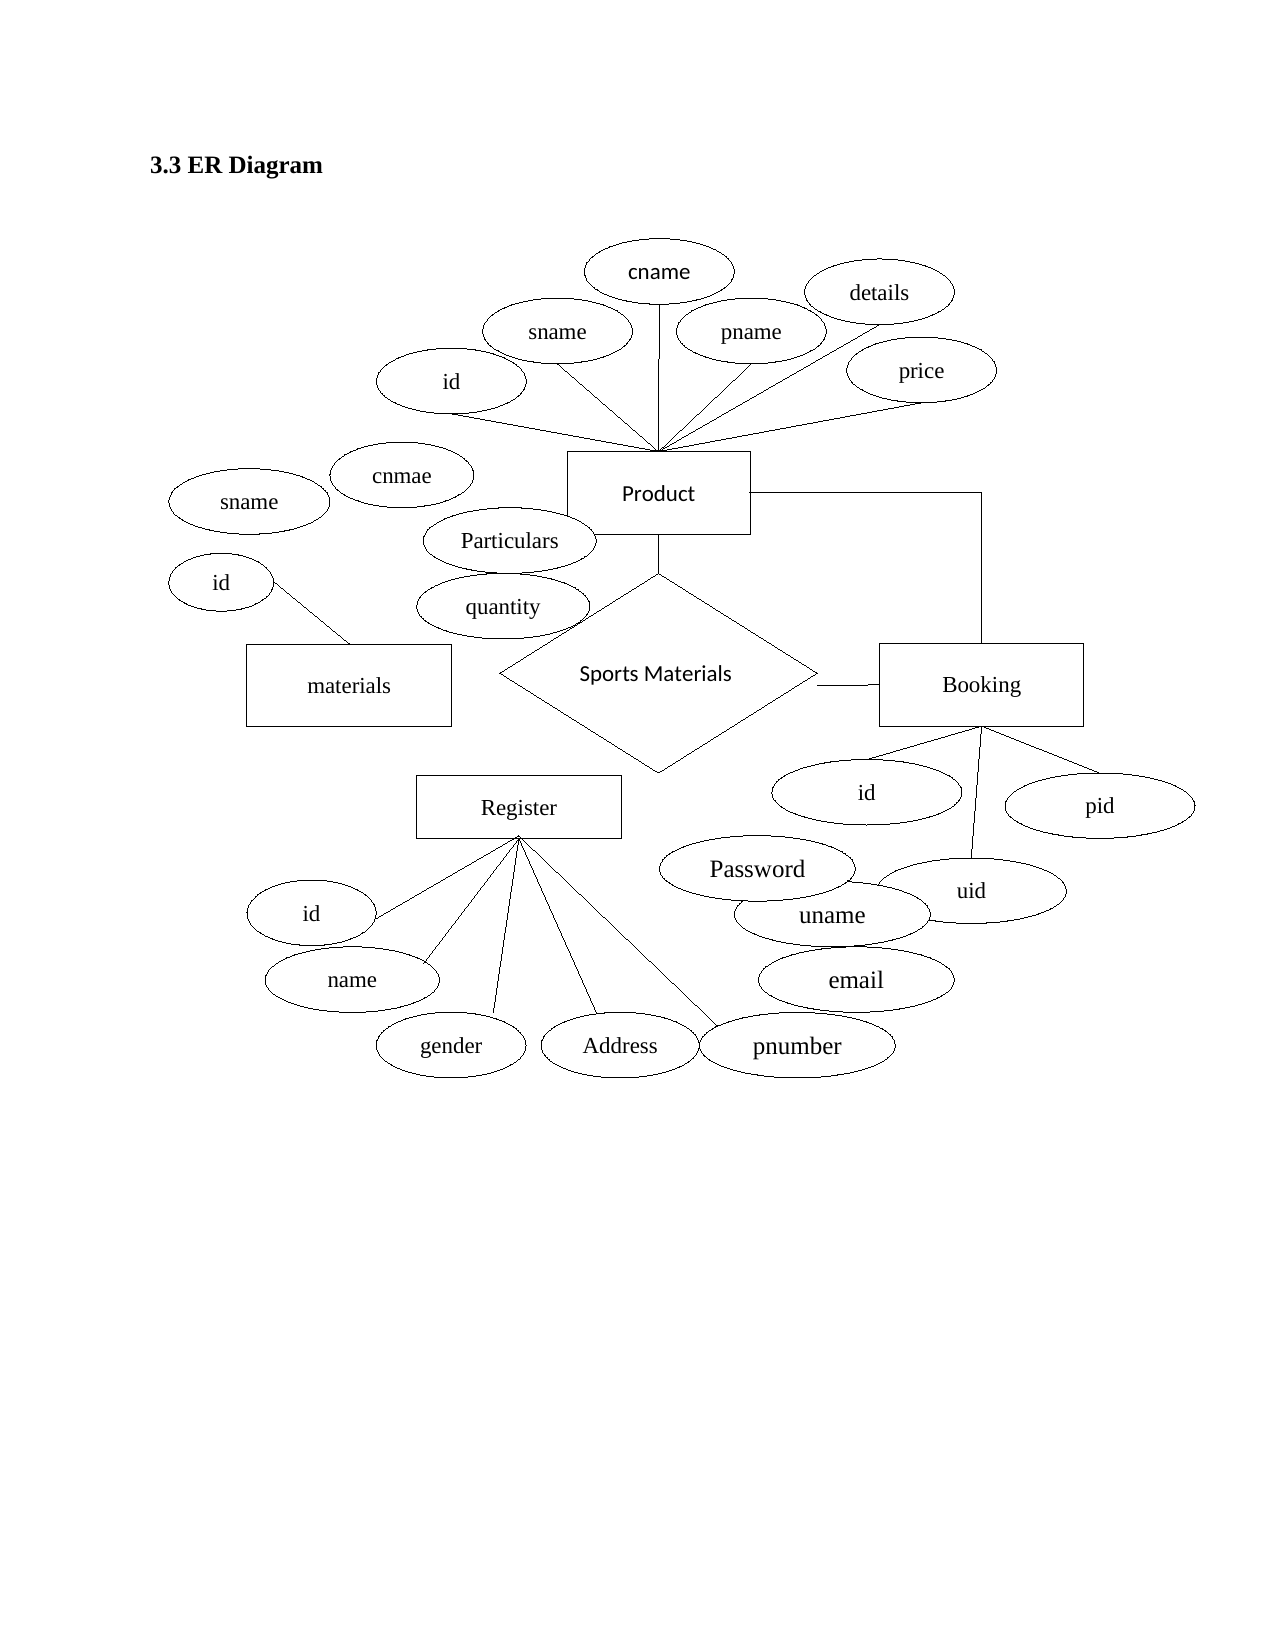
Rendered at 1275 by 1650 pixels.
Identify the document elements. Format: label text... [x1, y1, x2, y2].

text 3.3 ER Diagram [150, 150, 1125, 179]
